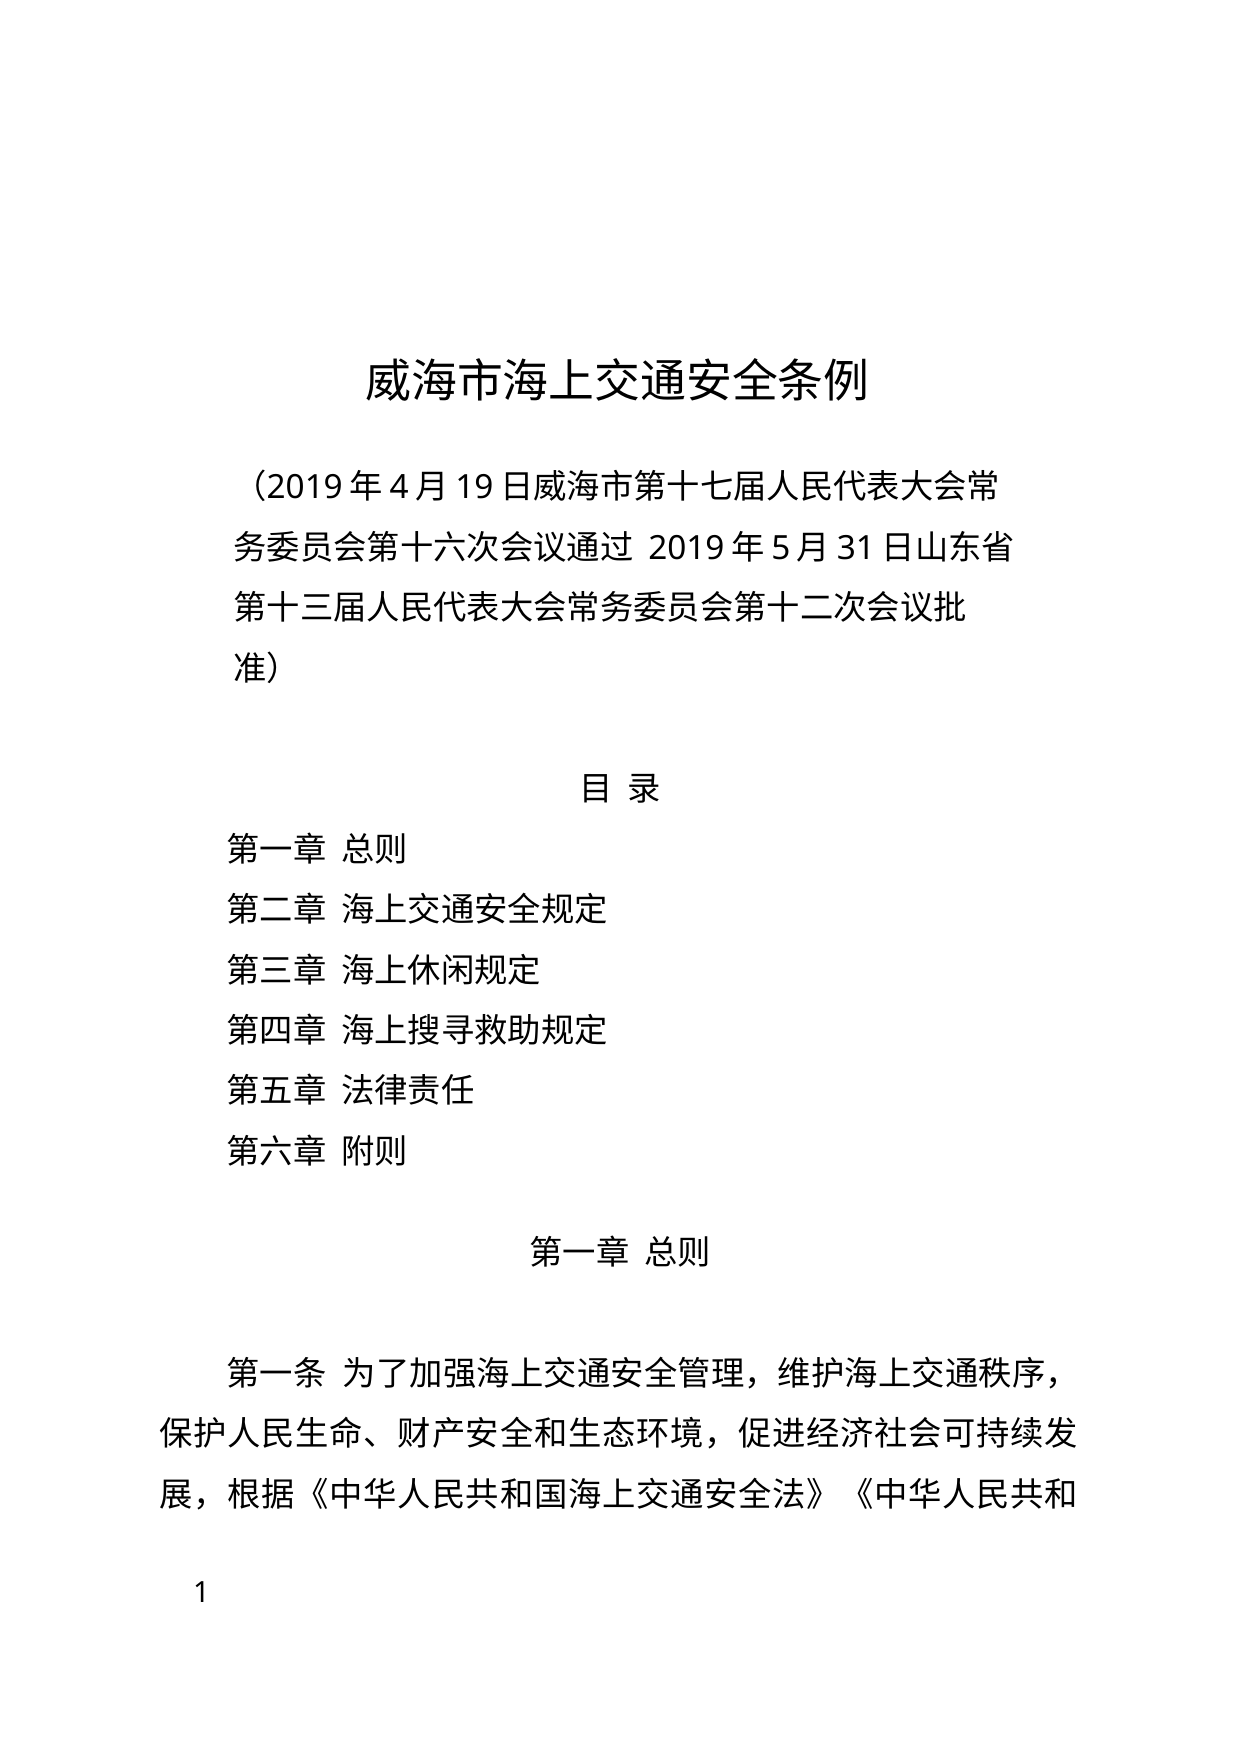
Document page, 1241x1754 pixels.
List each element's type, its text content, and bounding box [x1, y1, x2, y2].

text 第六章 附则 [159, 1115, 1081, 1175]
text 第一章 总则 [159, 813, 1081, 873]
text 威海市海上交通安全条例 [159, 349, 1075, 410]
text 第四章 海上搜寻救助规定 [226, 994, 1081, 1054]
text 第五章 法律责任 [159, 1054, 1081, 1115]
text 目 录 [159, 752, 1081, 813]
text 第二章 海上交通安全规定 [159, 873, 1081, 934]
text （2019年4月19日威海市第十七届人民代表大会常务委员会第十六次会议通过 2019年5月31日山东省第十三届人民代表大会常务委员会第十二次会议批准） [233, 450, 1031, 692]
text 第一章 总则 [159, 1216, 1081, 1277]
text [159, 1337, 1081, 1518]
text 第三章 海上休闲规定 [226, 934, 1081, 994]
